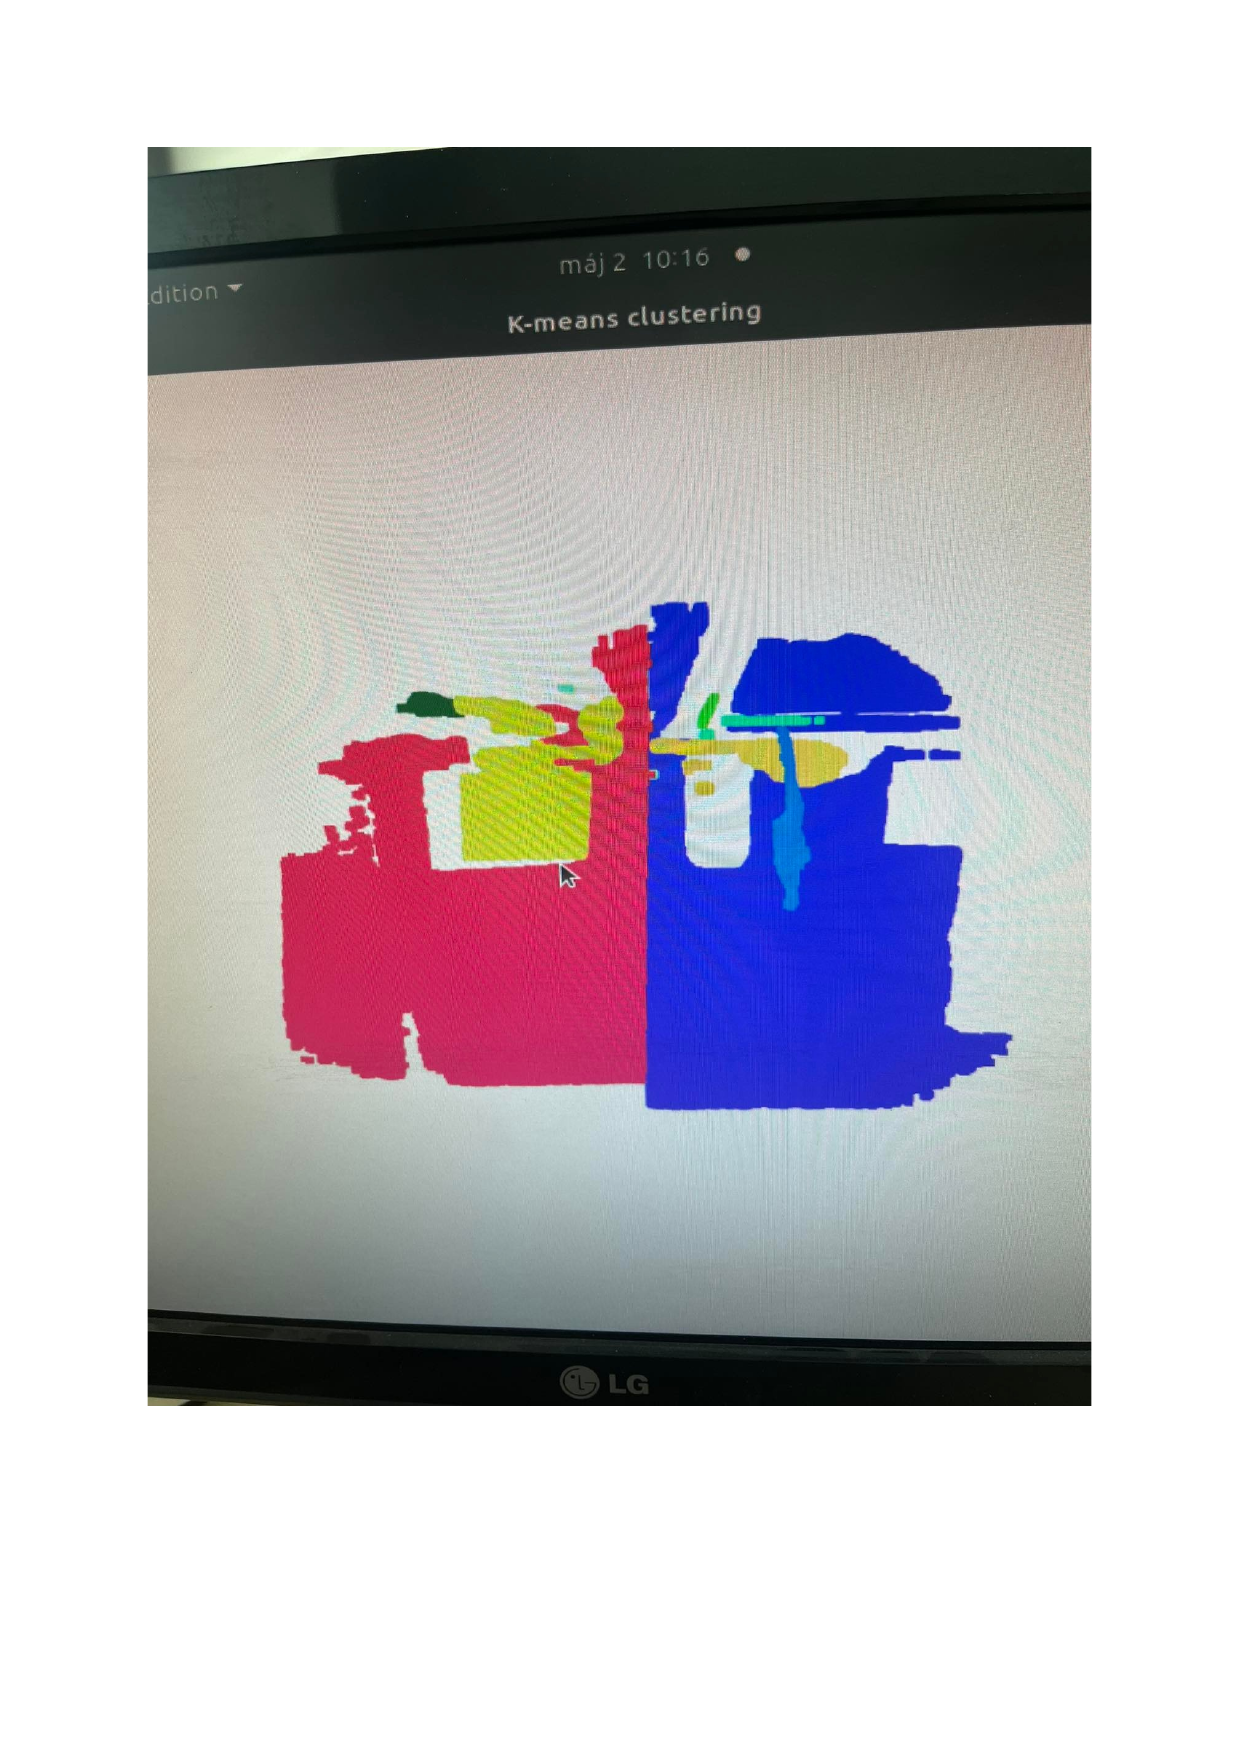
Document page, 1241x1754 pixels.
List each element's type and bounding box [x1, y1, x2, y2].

picture [147, 147, 1092, 1406]
